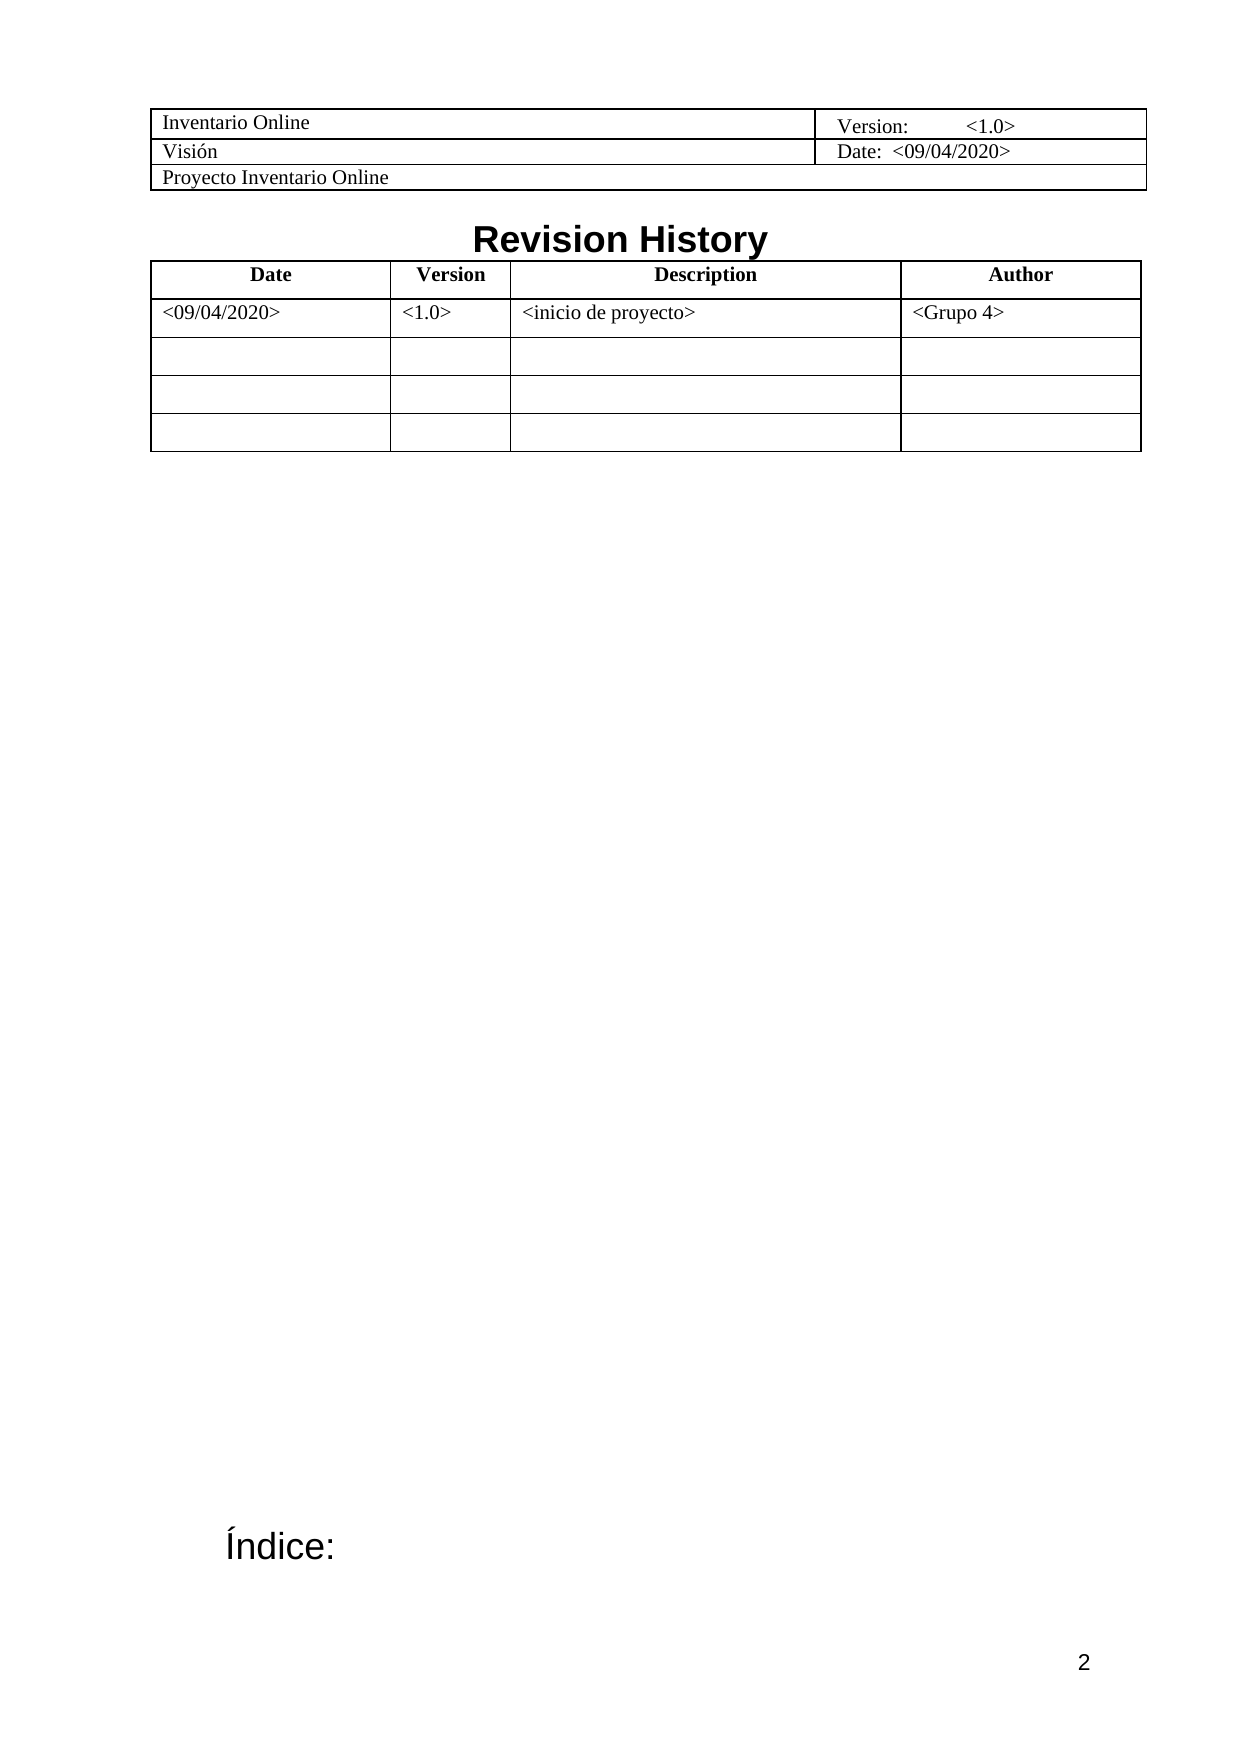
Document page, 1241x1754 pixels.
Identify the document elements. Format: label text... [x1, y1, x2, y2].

table_header Description [511, 262, 900, 298]
table_cell [902, 376, 1140, 413]
table_cell [152, 338, 390, 374]
table_header Version [391, 262, 510, 298]
table_header Date [152, 262, 390, 298]
table_header Author [902, 262, 1140, 298]
text Índice: [150, 1524, 1090, 1567]
table_cell <Grupo 4> [902, 300, 1140, 336]
table_cell <09/04/2020> [152, 300, 390, 336]
table_cell [152, 414, 390, 451]
table_cell [902, 338, 1140, 374]
text Revision History [150, 217, 1090, 260]
table_cell [391, 376, 510, 413]
table_cell [511, 414, 900, 451]
table_cell [511, 338, 900, 374]
table_cell <1.0> [391, 300, 510, 336]
table_cell [511, 376, 900, 413]
table_cell [902, 414, 1140, 451]
table_cell [152, 376, 390, 413]
table_cell <inicio de proyecto> [511, 300, 900, 336]
table_cell [391, 338, 510, 374]
table_cell [391, 414, 510, 451]
